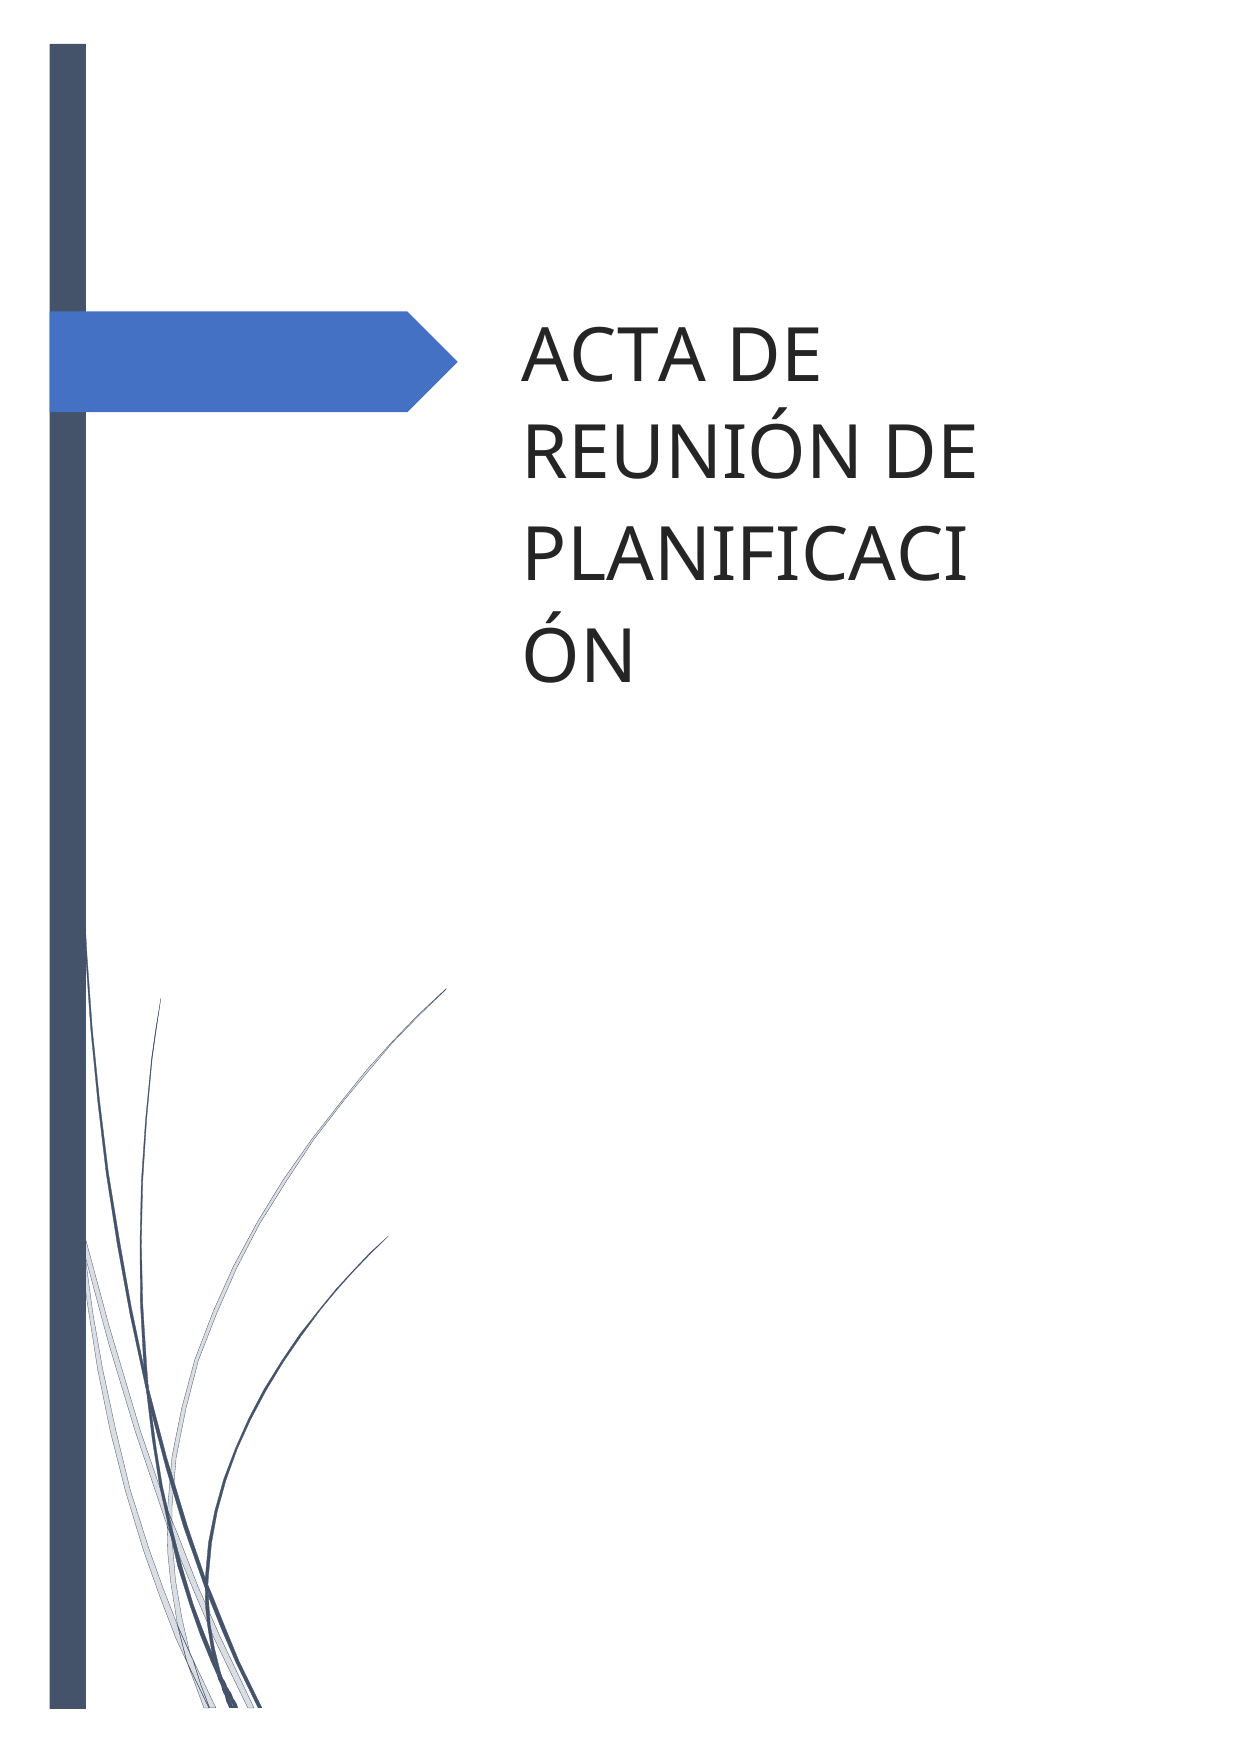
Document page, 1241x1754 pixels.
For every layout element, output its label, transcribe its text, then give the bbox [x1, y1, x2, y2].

picture [218, 1681, 231, 1708]
text ACTA DE [522, 311, 1165, 398]
picture [50, 312, 432, 412]
text REUNIÓN DE PLANIFICACIÓN [522, 398, 992, 705]
picture [233, 1676, 238, 1685]
picture [223, 1676, 238, 1708]
